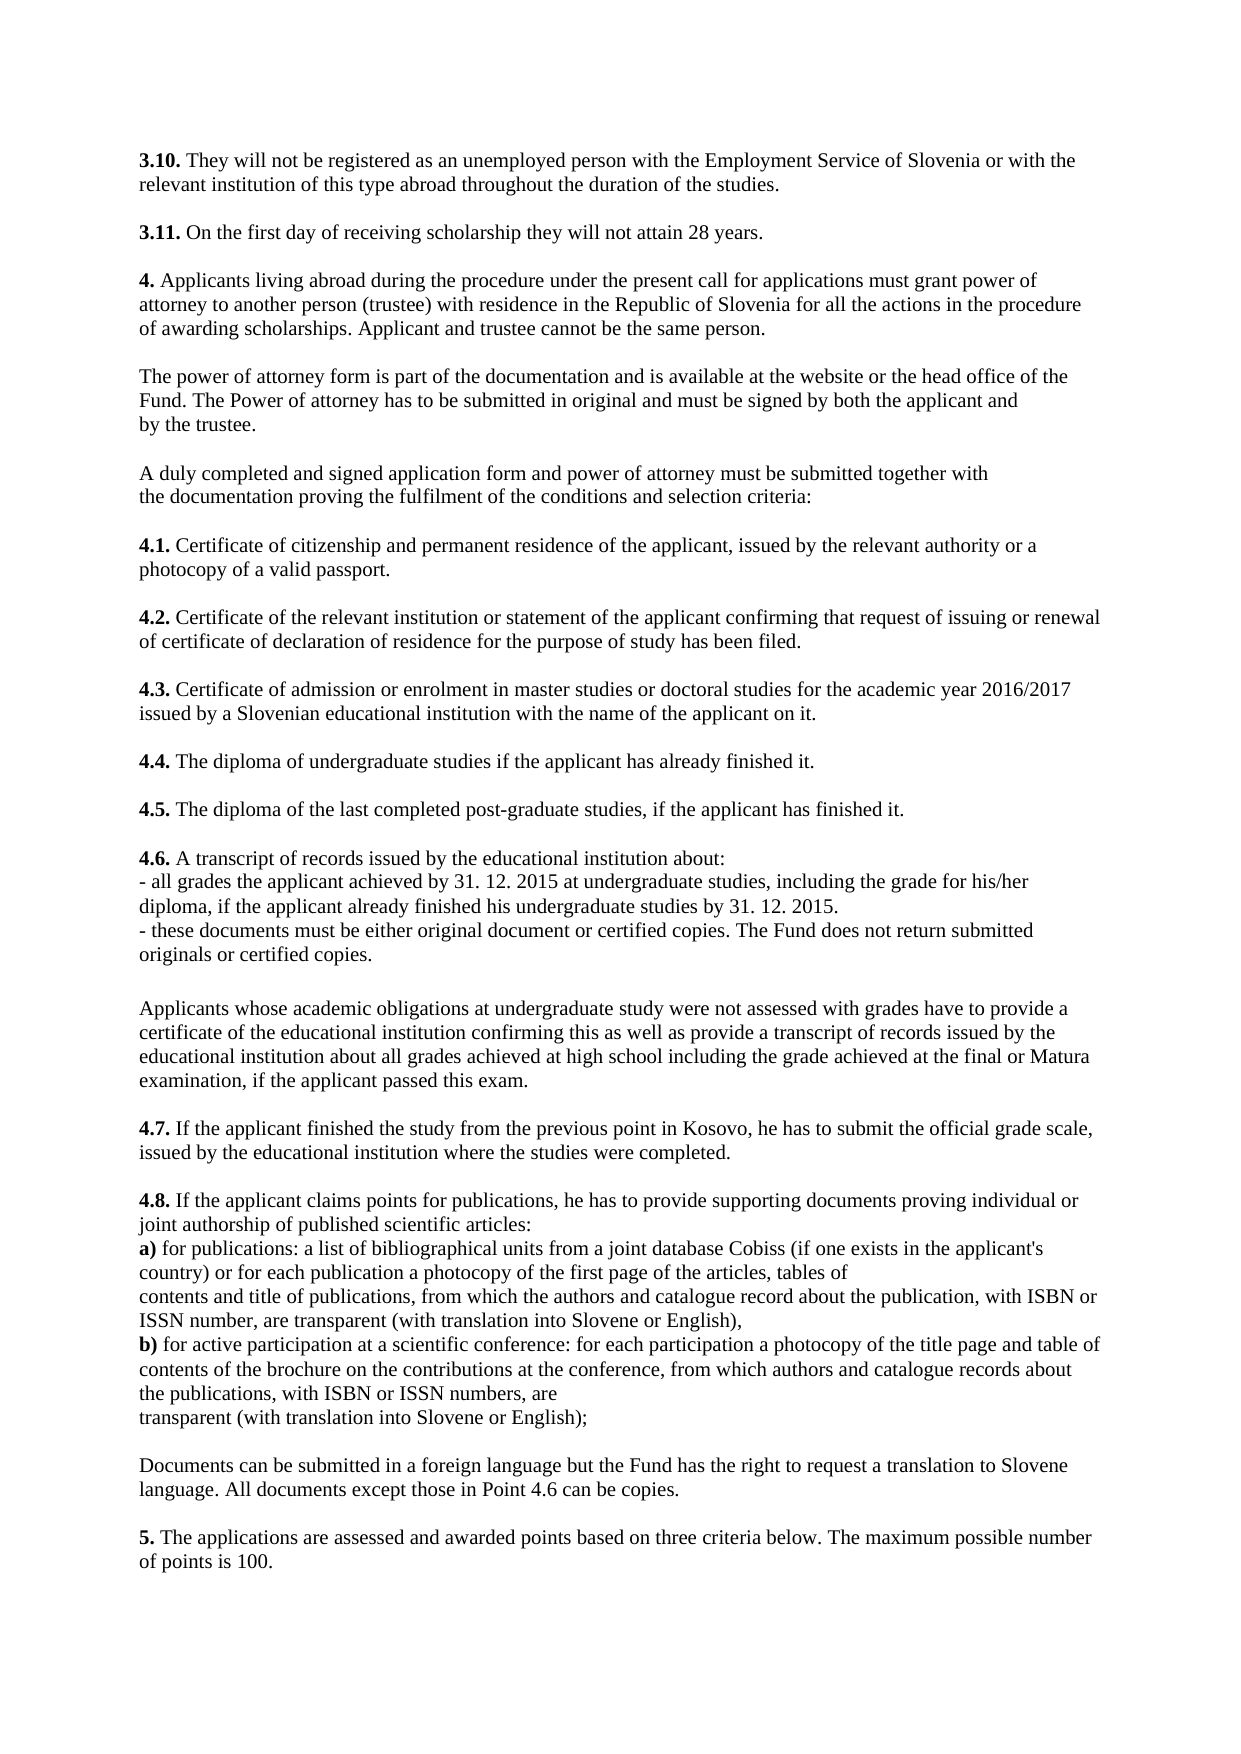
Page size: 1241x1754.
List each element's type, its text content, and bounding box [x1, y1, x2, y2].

text 4.6. A transcript of records issued by the educational institution about: [139, 845, 1101, 869]
text b) for active participation at a scientific conference: for each participation a photocopy of the title page and table of contents of the brochure on the contributions at the conference, from which authors and catalogue records about the publications, with ISBN or ISSN numbers, are [139, 1332, 1101, 1404]
text The power of attorney form is part of the documentation and is available at the website or the head office of the Fund. The Power of attorney has to be submitted in original and must be signed by both the applicant and [139, 364, 1101, 412]
text 4.1. Certificate of citizenship and permanent residence of the applicant, issued by the relevant authority or a photocopy of a valid passport. [139, 533, 1101, 581]
text 4.3. Certificate of admission or enrolment in master studies or doctoral studies for the academic year 2016/2017 issued by a Slovenian educational institution with the name of the applicant on it. [139, 677, 1101, 725]
text Documents can be submitted in a foreign language but the Fund has the right to request a translation to Slovene language. All documents except those in Point 4.6 can be copies. [139, 1453, 1101, 1501]
text contents and title of publications, from which the authors and catalogue record about the publication, with ISBN or ISSN number, are transparent (with translation into Slovene or English), [139, 1284, 1101, 1332]
text 4.7. If the applicant finished the study from the previous point in Kosovo, he has to submit the official grade scale, issued by the educational institution where the studies were completed. [139, 1116, 1101, 1164]
text 3.11. On the first day of receiving scholarship they will not attain 28 years. [139, 220, 1101, 244]
text 4.5. The diploma of the last completed post-graduate studies, if the applicant has finished it. [139, 797, 1101, 821]
text 4. Applicants living abroad during the procedure under the present call for applications must grant power of attorney to another person (trustee) with residence in the Republic of Slovenia for all the actions in the procedure of awarding scholarships. Applicant and trustee cannot be the same person. [139, 268, 1101, 340]
text 4.8. If the applicant claims points for publications, he has to provide supporting documents proving individual or joint authorship of published scientific articles: [139, 1188, 1101, 1236]
text by the trustee. [139, 412, 1101, 436]
text 4.2. Certificate of the relevant institution or statement of the applicant confirming that request of issuing or renewal of certificate of declaration of residence for the purpose of study has been filed. [139, 605, 1101, 653]
text 3.10. They will not be registered as an unemployed person with the Employment Service of Slovenia or with the relevant institution of this type abroad throughout the duration of the studies. [139, 148, 1101, 196]
text 5. The applications are assessed and awarded points based on three criteria below. The maximum possible number of points is 100. [139, 1525, 1101, 1573]
text 4.4. The diploma of undergraduate studies if the applicant has already finished it. [139, 749, 1101, 773]
text a) for publications: a list of bibliographical units from a joint database Cobiss (if one exists in the applicant's country) or for each publication a photocopy of the first page of the articles, tables of [139, 1236, 1101, 1284]
text A duly completed and signed application form and power of attorney must be submitted together with the documentation proving the fulfilment of the conditions and selection criteria: [139, 460, 1101, 508]
text - all grades the applicant achieved by 31. 12. 2015 at undergraduate studies, including the grade for his/her diploma, if the applicant already finished his undergraduate studies by 31. 12. 2015. [139, 869, 1101, 918]
text transparent (with translation into Slovene or English); [139, 1404, 1101, 1429]
text - these documents must be either original document or certified copies. The Fund does not return submitted originals or certified copies. [139, 918, 1101, 966]
text Applicants whose academic obligations at undergraduate study were not assessed with grades have to provide a certificate of the educational institution confirming this as well as provide a transcript of records issued by the educational institution about all grades achieved at high school including the grade achieved at the final or Matura examination, if the applicant passed this exam. [139, 996, 1101, 1092]
